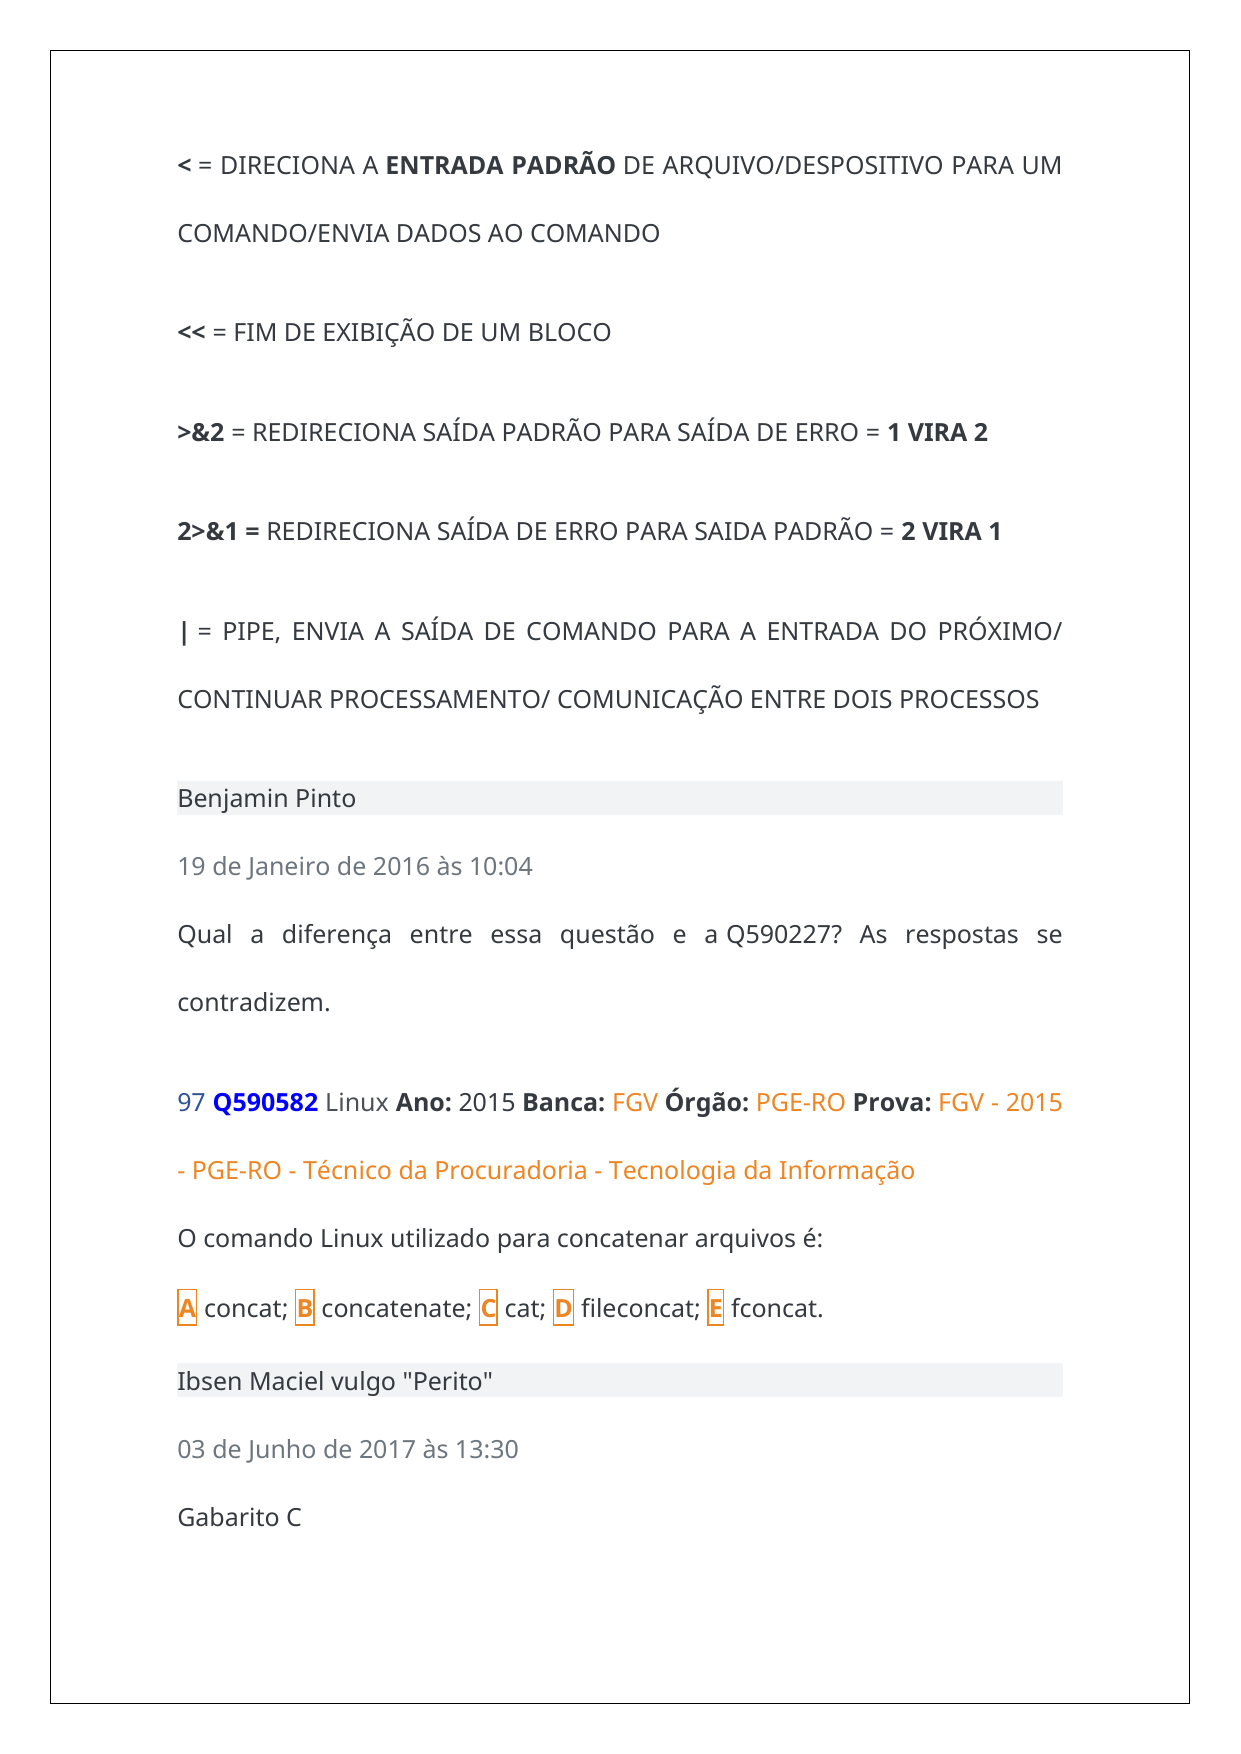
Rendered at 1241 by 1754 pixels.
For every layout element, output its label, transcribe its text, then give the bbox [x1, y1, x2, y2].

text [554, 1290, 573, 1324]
text 2>&1 = REDIRECIONA SAÍDA DE ERRO PARA SAIDA PADRÃO = 2 VIRA 1 [177, 514, 1063, 548]
text A concat; B concatenate; C cat; D fileconcat; E fconcat. [197, 1289, 295, 1326]
text A concat; B concatenate; C cat; D fileconcat; E fconcat. [574, 1289, 707, 1326]
text 03 de Junho de 2017 às 13:30 [177, 1431, 1063, 1465]
text >&2 = REDIRECIONA SAÍDA PADRÃO PARA SAÍDA DE ERRO = 1 VIRA 2 [177, 414, 1063, 448]
text Benjamin Pinto [177, 781, 1063, 815]
text << = FIM DE EXIBIÇÃO DE UM BLOCO [177, 315, 1063, 349]
text O comando Linux utilizado para concatenar arquivos é: [177, 1221, 1063, 1255]
text Gabarito C [177, 1499, 1063, 1533]
text Ibsen Maciel vulgo "Perito" [177, 1363, 1063, 1397]
text Qual a diferença entre essa questão e a Q590227? As respostas se contradizem. [177, 917, 1063, 1019]
subtitle 97 Q590582 Linux Ano: 2015 Banca: FGV Órgão: PGE-RO Prova: FGV - 2015 - PGE-RO - Técnico da Procuradoria - Tecnologia da Informação [177, 1084, 1063, 1187]
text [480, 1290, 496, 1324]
text 19 de Janeiro de 2016 às 10:04 [177, 849, 1063, 883]
text A concat; B concatenate; C cat; D fileconcat; E fconcat. [315, 1289, 479, 1326]
text A concat; B concatenate; C cat; D fileconcat; E fconcat. [724, 1289, 1063, 1326]
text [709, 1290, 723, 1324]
text < = DIRECIONA A ENTRADA PADRÃO DE ARQUIVO/DESPOSITIVO PARA UM COMANDO/ENVIA DADOS AO COMANDO [177, 147, 1063, 250]
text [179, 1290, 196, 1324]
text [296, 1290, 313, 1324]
text | = PIPE, ENVIA A SAÍDA DE COMANDO PARA A ENTRADA DO PRÓXIMO/ CONTINUAR PROCESSAMENTO/ COMUNICAÇÃO ENTRE DOIS PROCESSOS [177, 613, 1063, 715]
